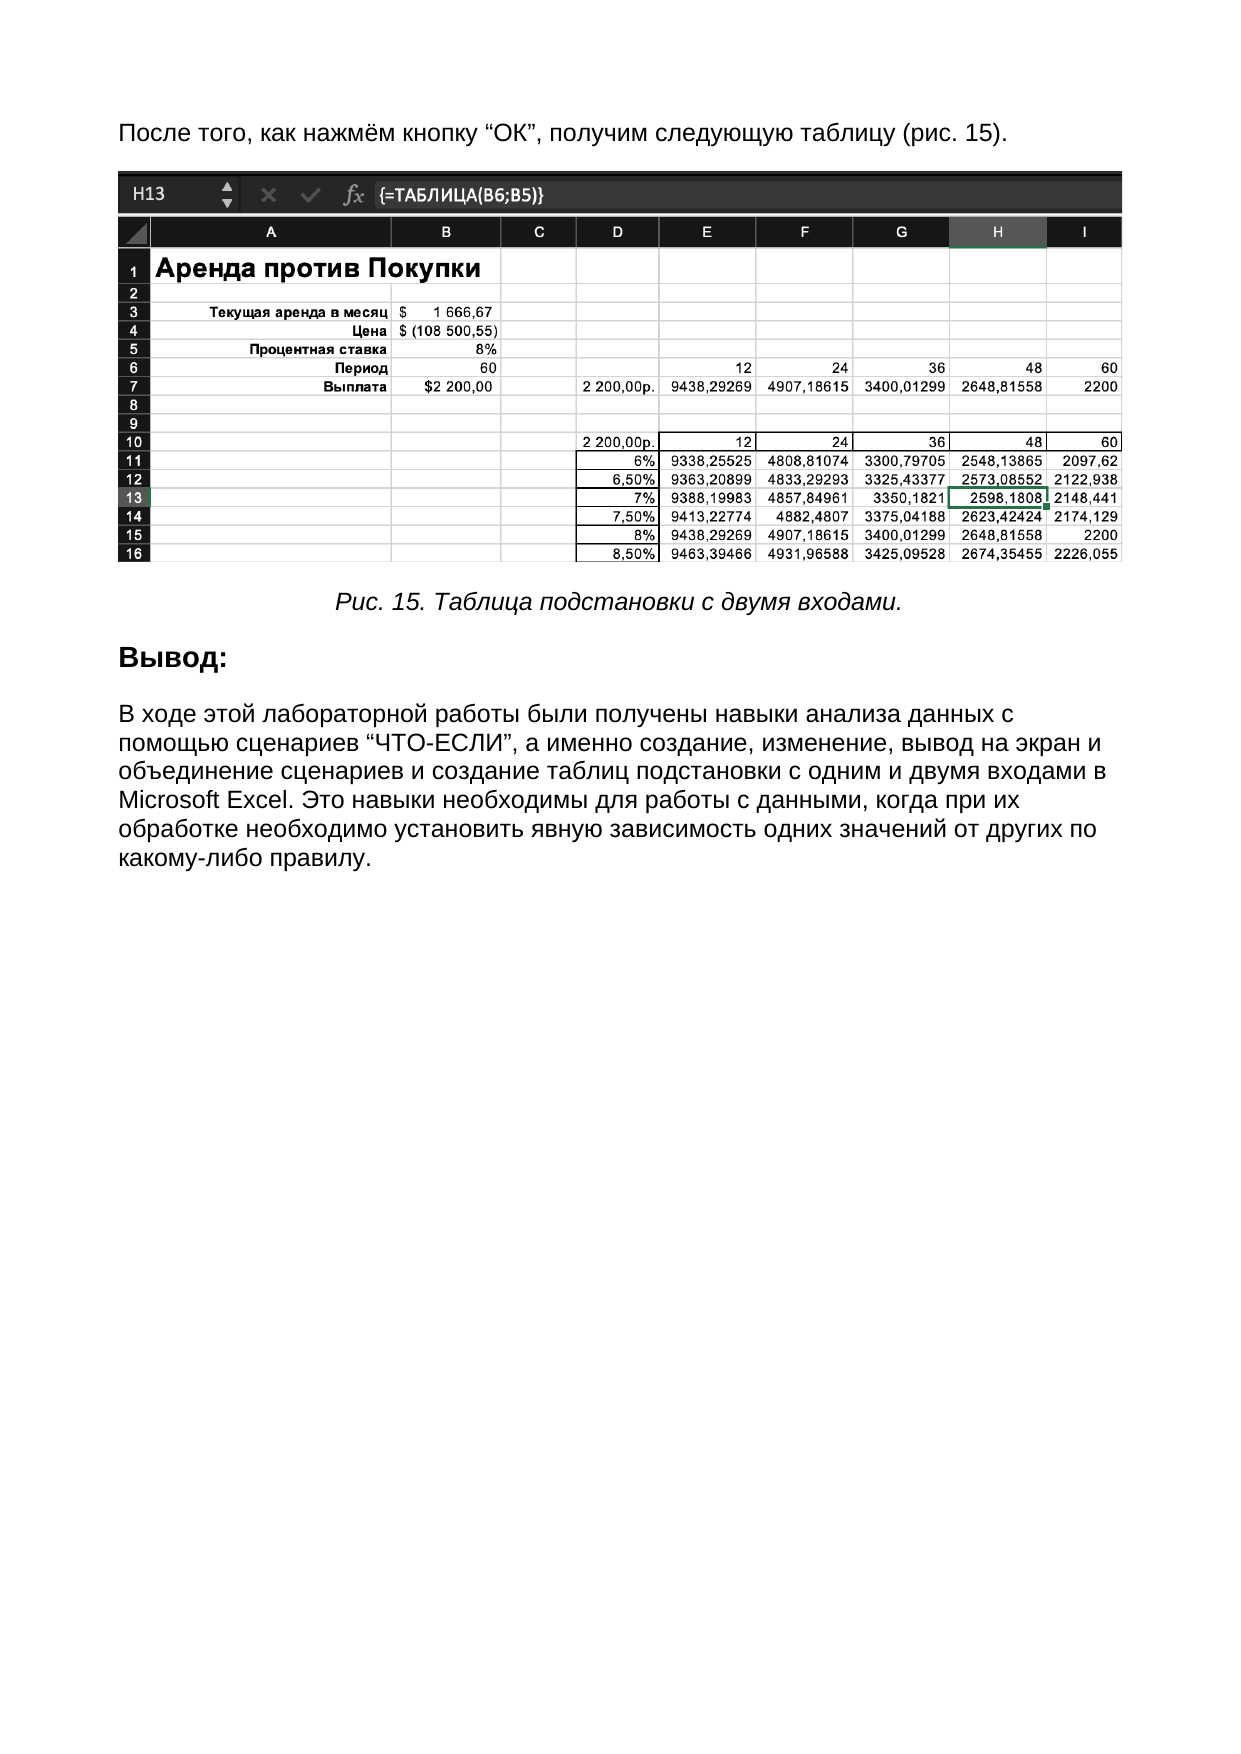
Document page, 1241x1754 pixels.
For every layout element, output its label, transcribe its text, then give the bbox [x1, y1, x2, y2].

picture [118, 171, 1123, 562]
text В ходе этой лабораторной работы были получены навыки анализа данных с помощью сценариев “ЧТО-ЕСЛИ”, а именно создание, изменение, вывод на экран и объединение сценариев и создание таблиц подстановки с одним и двумя входами в Microsoft Excel. Это навыки необходимы для работы с данными, когда при их обработке необходимо установить явную зависимость одних значений от других по какому-либо правилу. [118, 699, 1122, 871]
text После того, как нажмём кнопку “ОК”, получим следующую таблицу (рис. 15). [118, 118, 1122, 147]
text Вывод: [118, 640, 1122, 674]
text Рис. 15. Таблица подстановки с двумя входами. [118, 586, 1122, 615]
